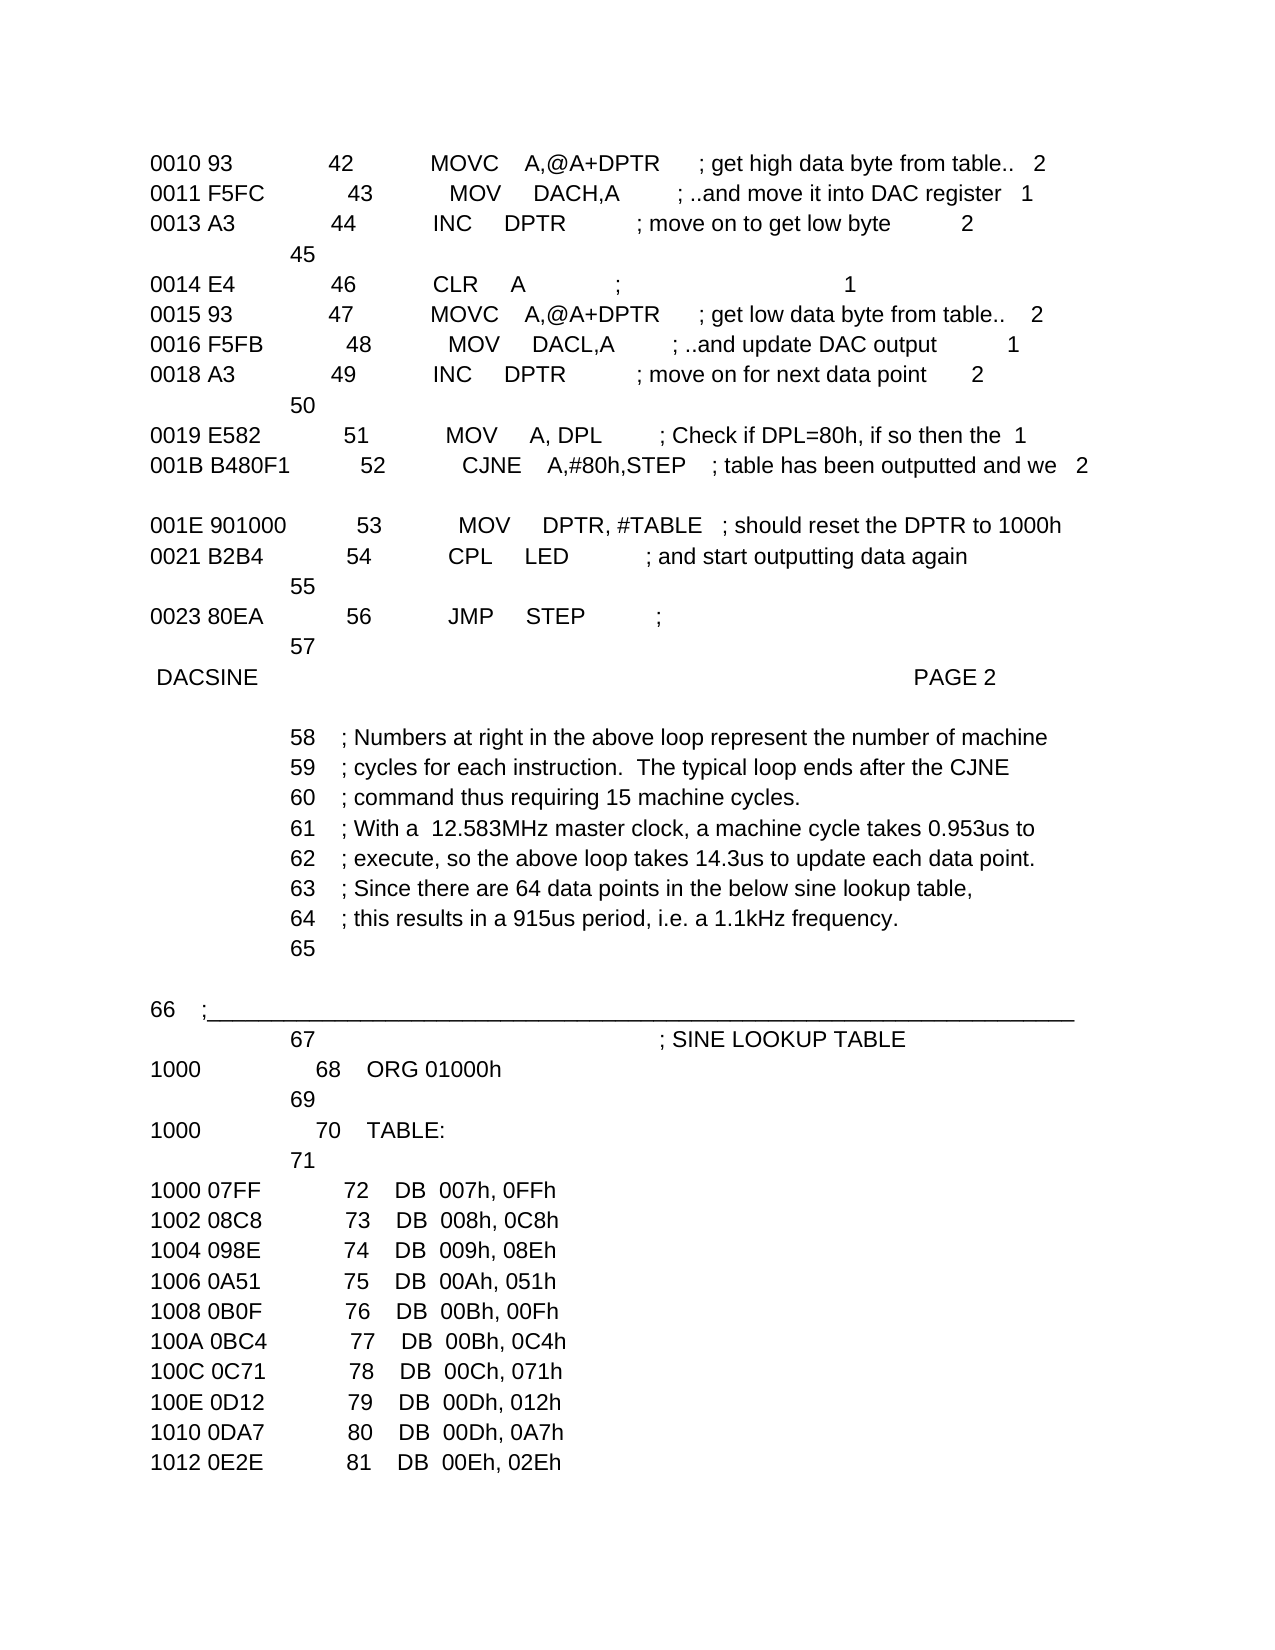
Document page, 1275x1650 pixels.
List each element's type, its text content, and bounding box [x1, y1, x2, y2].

text 67 ; SINE LOOKUP TABLE [150, 1026, 1125, 1052]
text 001E 901000 53 MOV DPTR, #TABLE ; should reset the DPTR to 1000h [150, 512, 1125, 539]
text 1012 0E2E 81 DB 00Eh, 02Eh [150, 1449, 1125, 1475]
text 45 [150, 241, 1125, 267]
text 1000 68 ORG 01000h [150, 1056, 1125, 1083]
text 100A 0BC4 77 DB 00Bh, 0C4h [150, 1328, 1125, 1354]
text 1000 07FF 72 DB 007h, 0FFh [150, 1177, 1125, 1203]
text 0019 E582 51 MOV A, DPL ; Check if DPL=80h, if so then the 1 [150, 422, 1125, 448]
text 1000 70 TABLE: [150, 1117, 1125, 1143]
text 0011 F5FC 43 MOV DACH,A ; ..and move it into DAC register 1 [150, 180, 1125, 207]
text 63 ; Since there are 64 data points in the below sine lookup table, [150, 875, 1125, 901]
text DACSINE PAGE 2 [150, 663, 1125, 690]
text 61 ; With a 12.583MHz master clock, a machine cycle takes 0.953us to [150, 814, 1125, 841]
text 50 [150, 392, 1125, 418]
text 58 ; Numbers at right in the above loop represent the number of machine [150, 724, 1125, 750]
text 001B B480F1 52 CJNE A,#80h,STEP ; table has been outputted and we 2 [150, 452, 1125, 478]
text 1002 08C8 73 DB 008h, 0C8h [150, 1207, 1125, 1234]
text 57 [150, 633, 1125, 660]
text 0015 93 47 MOVC A,@A+DPTR ; get low data byte from table.. 2 [150, 301, 1125, 327]
text 71 [150, 1147, 1125, 1173]
text 64 ; this results in a 915us period, i.e. a 1.1kHz frequency. [150, 905, 1125, 932]
text 55 [150, 573, 1125, 599]
text 1006 0A51 75 DB 00Ah, 051h [150, 1268, 1125, 1294]
text 60 ; command thus requiring 15 machine cycles. [150, 784, 1125, 811]
text 0018 A3 49 INC DPTR ; move on for next data point 2 [150, 361, 1125, 388]
text 0021 B2B4 54 CPL LED ; and start outputting data again [150, 543, 1125, 569]
text 59 ; cycles for each instruction. The typical loop ends after the CJNE [150, 754, 1125, 781]
text 62 ; execute, so the above loop takes 14.3us to update each data point. [150, 845, 1125, 871]
text 0023 80EA 56 JMP STEP ; [150, 603, 1125, 629]
text 0010 93 42 MOVC A,@A+DPTR ; get high data byte from table.. 2 [150, 150, 1125, 176]
text 1010 0DA7 80 DB 00Dh, 0A7h [150, 1419, 1125, 1445]
text 69 [150, 1086, 1125, 1113]
text 65 [150, 935, 1125, 962]
text 1004 098E 74 DB 009h, 08Eh [150, 1237, 1125, 1264]
text 0014 E4 46 CLR A ; 1 [150, 271, 1125, 297]
text 100C 0C71 78 DB 00Ch, 071h [150, 1358, 1125, 1385]
text 100E 0D12 79 DB 00Dh, 012h [150, 1388, 1125, 1415]
text 0016 F5FB 48 MOV DACL,A ; ..and update DAC output 1 [150, 331, 1125, 358]
text 66 ;____________________________________________________________________ [150, 966, 1125, 1022]
text 0013 A3 44 INC DPTR ; move on to get low byte 2 [150, 210, 1125, 237]
text 1008 0B0F 76 DB 00Bh, 00Fh [150, 1298, 1125, 1324]
